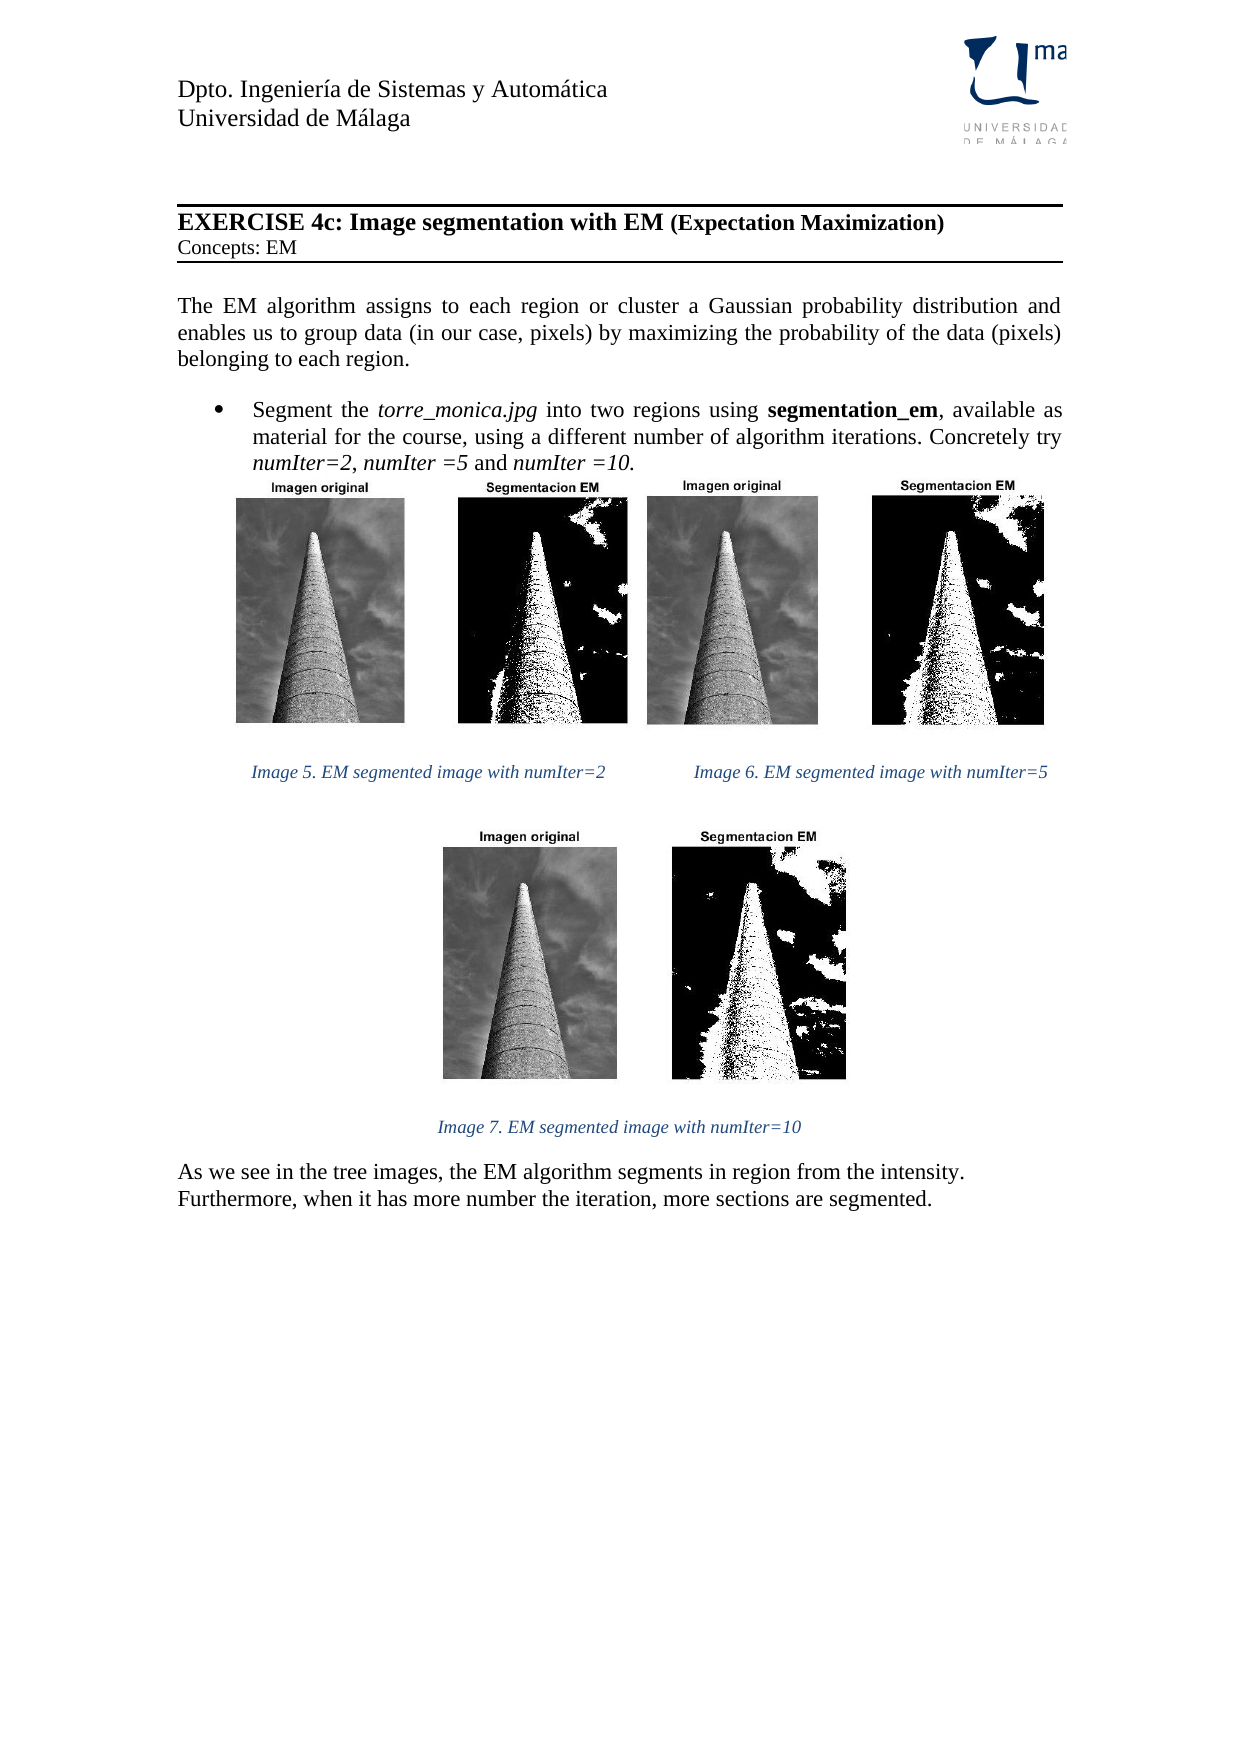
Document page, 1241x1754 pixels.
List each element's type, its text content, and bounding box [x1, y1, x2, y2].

picture [221, 475, 1049, 736]
text Image 7. EM segmented image with numIter=10 [177, 1116, 1063, 1137]
picture [963, 36, 1067, 143]
list Segment the torre_monica.jpg into two regions using segmentation_em, available as material for the course, using a different number of algorithm iterations. Concretely try numIter=2, numIter =5 and numIter =10. [215, 396, 1063, 475]
text The EM algorithm assigns to each region or cluster a Gaussian probability distribution and enables us to group data (in our case, pixels) by maximizing the probability of the data (pixels) belonging to each region. [177, 292, 1063, 371]
text Image 5. EM segmented image with numIter=2 Image 6. EM segmented image with numIter=5 [177, 761, 1063, 782]
text As we see in the tree images, the EM algorithm segments in region from the intensity. Furthermore, when it has more number the iteration, more sections are segmented. [177, 1158, 1063, 1211]
text Concepts: EM [177, 235, 1063, 261]
text EXERCISE 4c: Image segmentation with EM (Expectation Maximization) [177, 207, 1063, 235]
picture [434, 829, 850, 1091]
